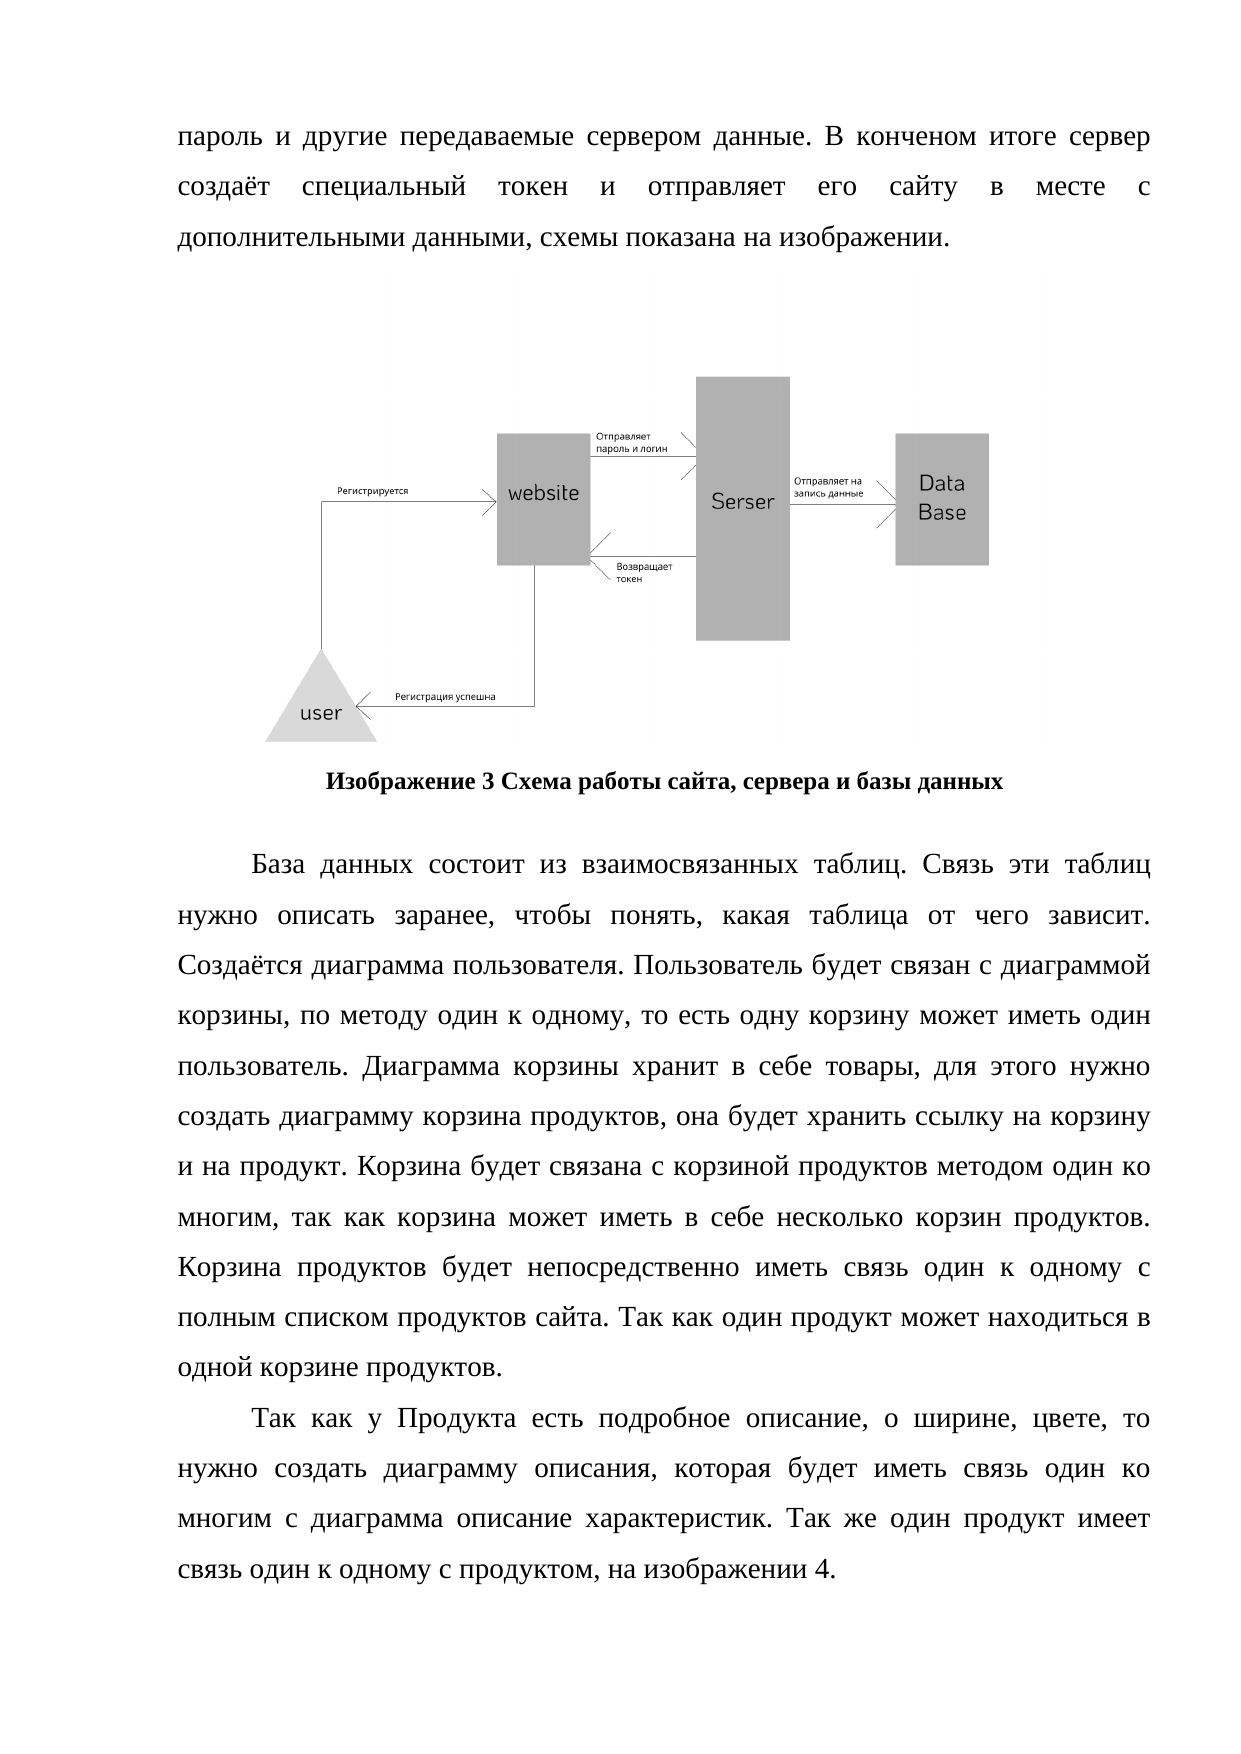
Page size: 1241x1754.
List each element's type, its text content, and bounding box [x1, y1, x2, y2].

text Изображение 3 Схема работы сайта, сервера и базы данных [177, 766, 1152, 794]
text Так как у Продукта есть подробное описание, о ширине, цвете, то нужно создать диаграмму описания, которая будет иметь связь один ко многим с диаграмма описание характеристик. Так же один продукт имеет связь один к одному с продуктом, на изображении 4. [177, 1400, 1152, 1584]
text База данных состоит из взаимосвязанных таблиц. Связь эти таблиц нужно описать заранее, чтобы понять, какая таблица от чего зависит. Создаётся диаграмма пользователя. Пользователь будет связан с диаграммой корзины, по методу один к одному, то есть одну корзину может иметь один пользователь. Диаграмма корзины хранит в себе товары, для этого нужно создать диаграмму корзина продуктов, она будет хранить ссылку на корзину и на продукт. Корзина будет связана с корзиной продуктов методом один ко многим, так как корзина может иметь в себе несколько корзин продуктов. Корзина продуктов будет непосредственно иметь связь один к одному с полным списком продуктов сайта. Так как один продукт может находиться в одной корзине продуктов. [177, 846, 1152, 1383]
picture [256, 269, 1073, 749]
